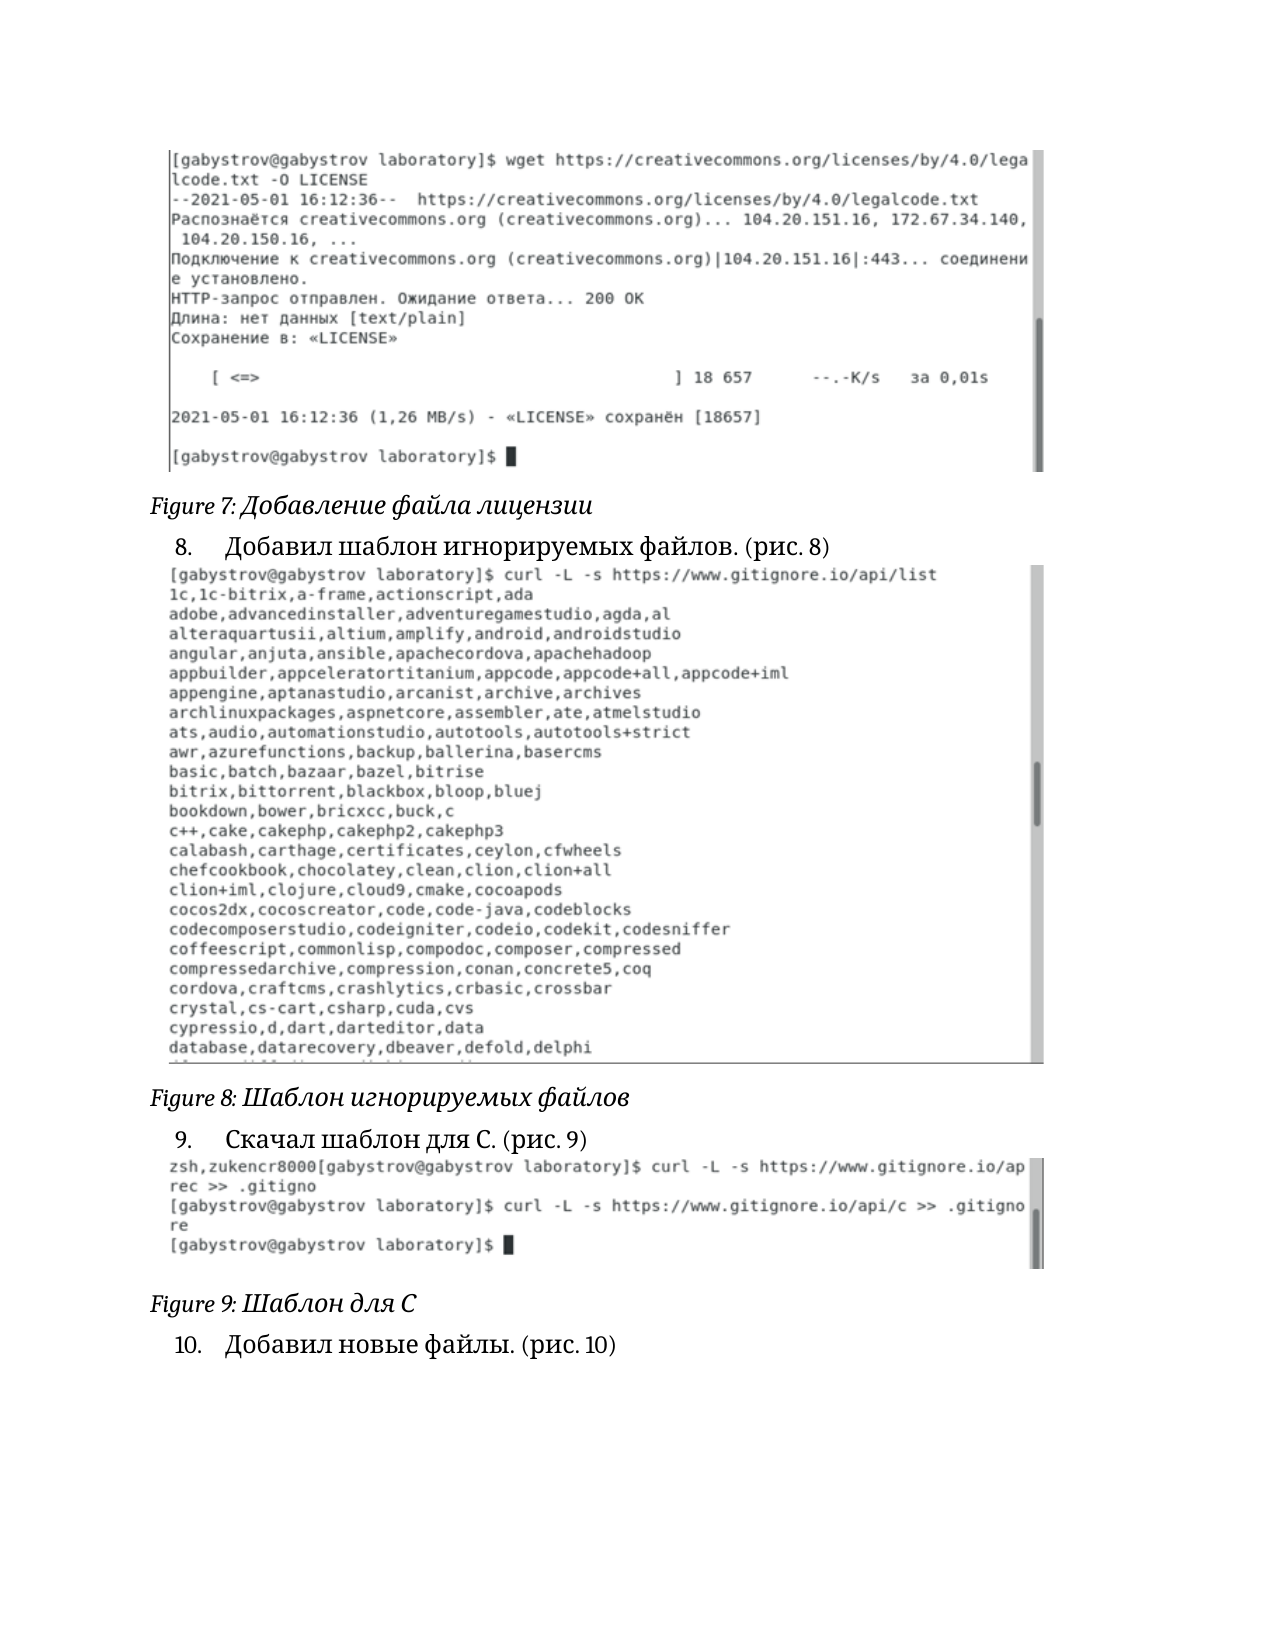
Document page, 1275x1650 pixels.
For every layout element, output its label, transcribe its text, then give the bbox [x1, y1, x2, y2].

text Figure 7: Добавление файла лицензии [150, 492, 1125, 521]
picture [168, 1158, 1044, 1269]
text Figure 9: Шаблон для С [150, 1290, 1125, 1318]
picture [168, 565, 1044, 1064]
list Скачал шаблон для С. (рис. 9) [175, 1126, 1125, 1154]
list Добавил новые файлы. (рис. 10) [175, 1331, 1125, 1360]
text Figure 8: Шаблон игнорируемых файлов [150, 1084, 1125, 1113]
picture [168, 150, 1044, 472]
list Добавил шаблон игнорируемых файлов. (рис. 8) [175, 533, 1125, 562]
